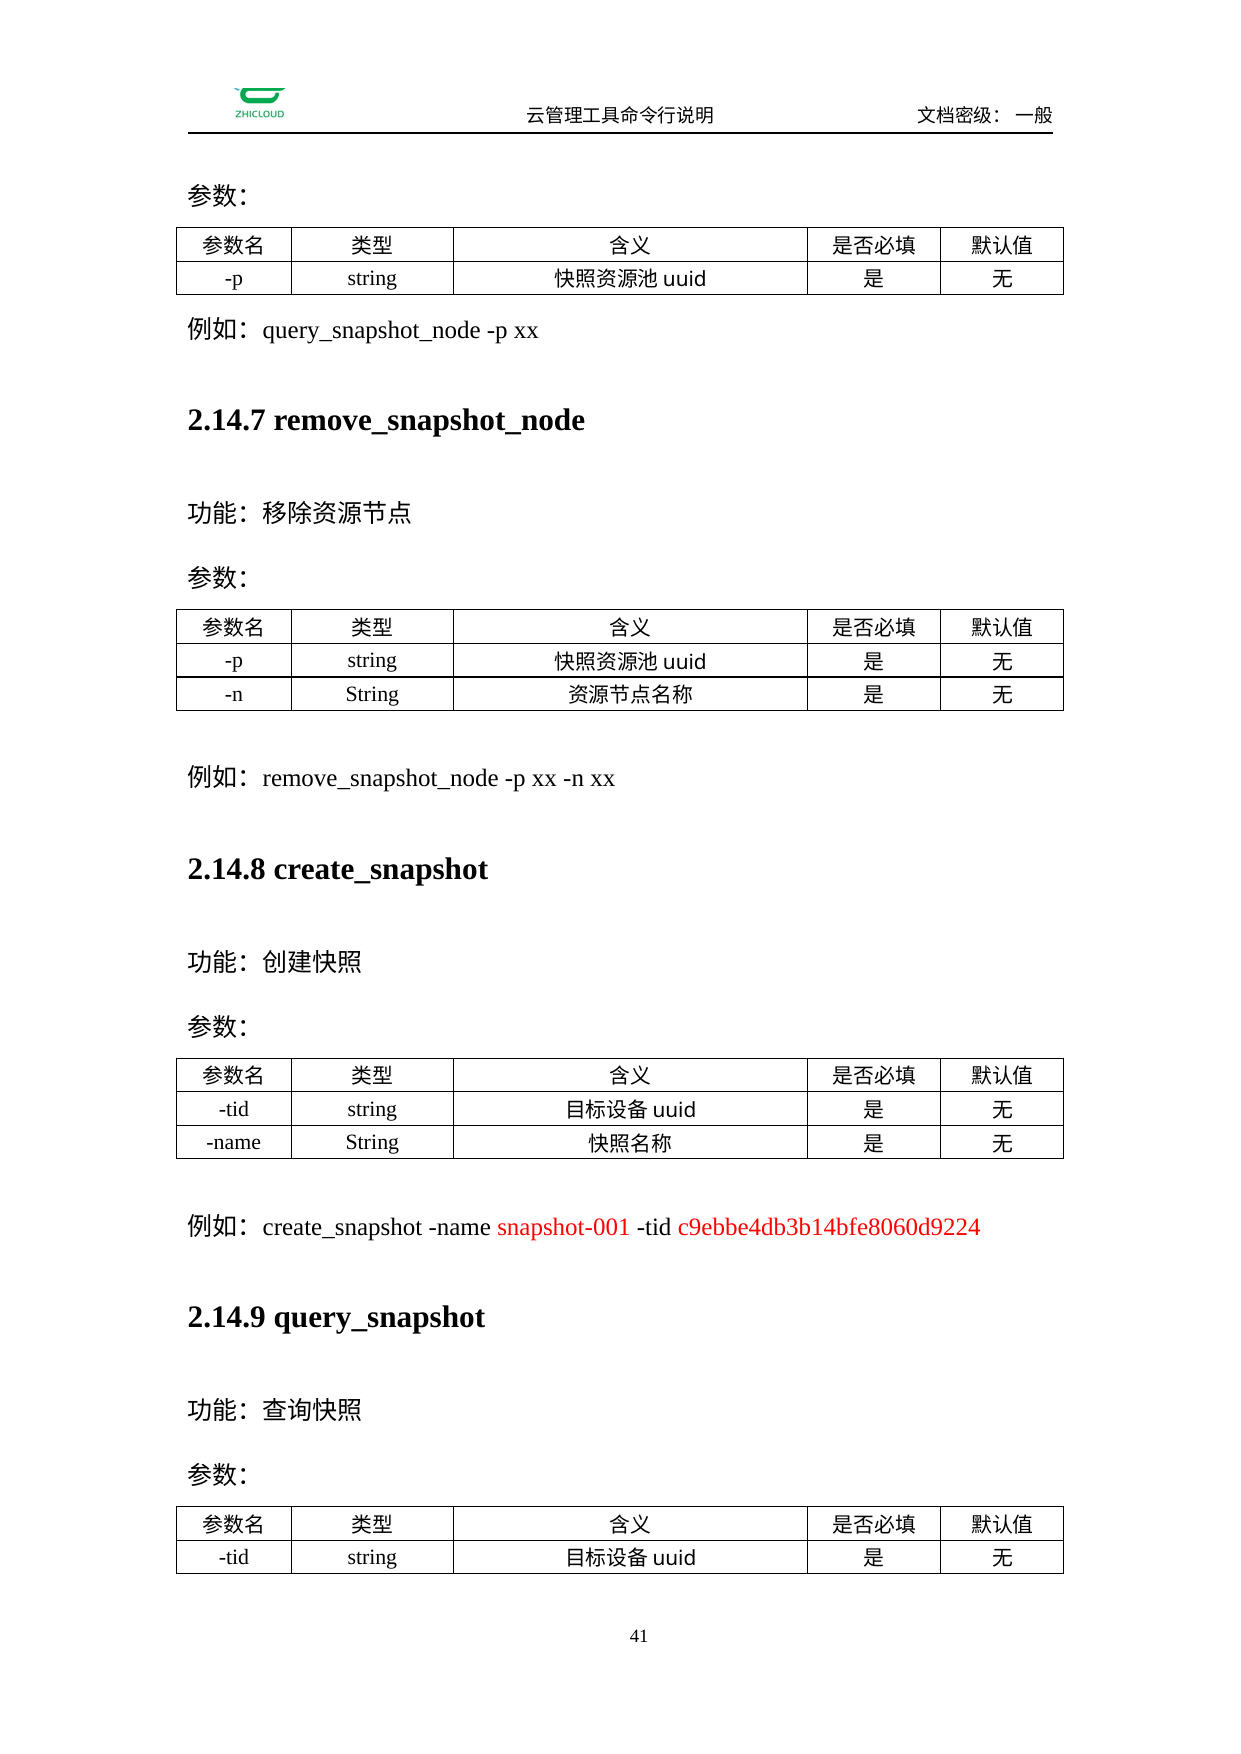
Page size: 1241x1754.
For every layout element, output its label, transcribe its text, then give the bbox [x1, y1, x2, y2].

table_cell -tid [177, 1541, 291, 1573]
table_cell string [292, 644, 453, 676]
table_header 类型 [292, 228, 453, 261]
text 例如：query_snapshot_node -p xx [187, 295, 1053, 360]
table_header 参数名 [177, 1507, 291, 1539]
text 功能：创建快照 [187, 928, 1053, 993]
text 参数： [187, 1441, 1053, 1506]
table_cell 是 [808, 644, 940, 676]
table_header 是否必填 [808, 228, 940, 261]
table_cell string [292, 1092, 453, 1125]
table_header 是否必填 [808, 610, 940, 643]
table_cell 资源节点名称 [454, 678, 807, 710]
table_header 含义 [454, 228, 807, 261]
subtitle 2.14.7 remove_snapshot_node [187, 387, 1053, 452]
text 参数： [187, 162, 1053, 227]
table_cell String [292, 1126, 453, 1158]
table_header 默认值 [941, 1059, 1063, 1091]
table_cell 无 [941, 262, 1063, 294]
table_cell -tid [177, 1092, 291, 1125]
table_header 默认值 [941, 1507, 1063, 1539]
table_cell -n [177, 678, 291, 710]
table_header 默认值 [941, 610, 1063, 643]
table_cell 无 [941, 1092, 1063, 1125]
table_header 含义 [454, 1507, 807, 1539]
picture [225, 88, 293, 122]
text 参数： [187, 544, 1053, 609]
text 功能：移除资源节点 [187, 479, 1053, 544]
table_header 参数名 [177, 610, 291, 643]
subtitle 2.14.9 query_snapshot [187, 1284, 1053, 1349]
table_cell 快照资源池uuid [454, 262, 807, 294]
text 功能：查询快照 [187, 1376, 1053, 1441]
table_cell 快照名称 [454, 1126, 807, 1158]
table_cell -p [177, 262, 291, 294]
table_cell string [292, 1541, 453, 1573]
table_header 含义 [454, 610, 807, 643]
table_cell 目标设备uuid [454, 1541, 807, 1573]
table_header 类型 [292, 1507, 453, 1539]
table_header 是否必填 [808, 1507, 940, 1539]
table_header 默认值 [941, 228, 1063, 261]
table_cell 无 [941, 678, 1063, 710]
text 例如：create_snapshot -name snapshot-001 -tid c9ebbe4db3b14bfe8060d9224 [187, 1192, 1053, 1257]
table_cell 目标设备uuid [454, 1092, 807, 1125]
table_header 参数名 [177, 1059, 291, 1091]
table_cell 是 [808, 1541, 940, 1573]
text 参数： [187, 993, 1053, 1058]
table_header 参数名 [177, 228, 291, 261]
table_cell 无 [941, 644, 1063, 676]
table_cell -p [177, 644, 291, 676]
table_header 类型 [292, 1059, 453, 1091]
table_cell String [292, 678, 453, 710]
table_cell 快照资源池uuid [454, 644, 807, 676]
table_header 含义 [454, 1059, 807, 1091]
table_cell 无 [941, 1541, 1063, 1573]
table_cell 是 [808, 1126, 940, 1158]
table_cell 无 [941, 1126, 1063, 1158]
table_header 是否必填 [808, 1059, 940, 1091]
table_cell -name [177, 1126, 291, 1158]
text 例如：remove_snapshot_node -p xx -n xx [187, 743, 1053, 808]
table_cell 是 [808, 678, 940, 710]
table_cell string [292, 262, 453, 294]
subtitle 2.14.8 create_snapshot [187, 836, 1053, 901]
table_cell 是 [808, 262, 940, 294]
table_header 类型 [292, 610, 453, 643]
table_cell 是 [808, 1092, 940, 1125]
